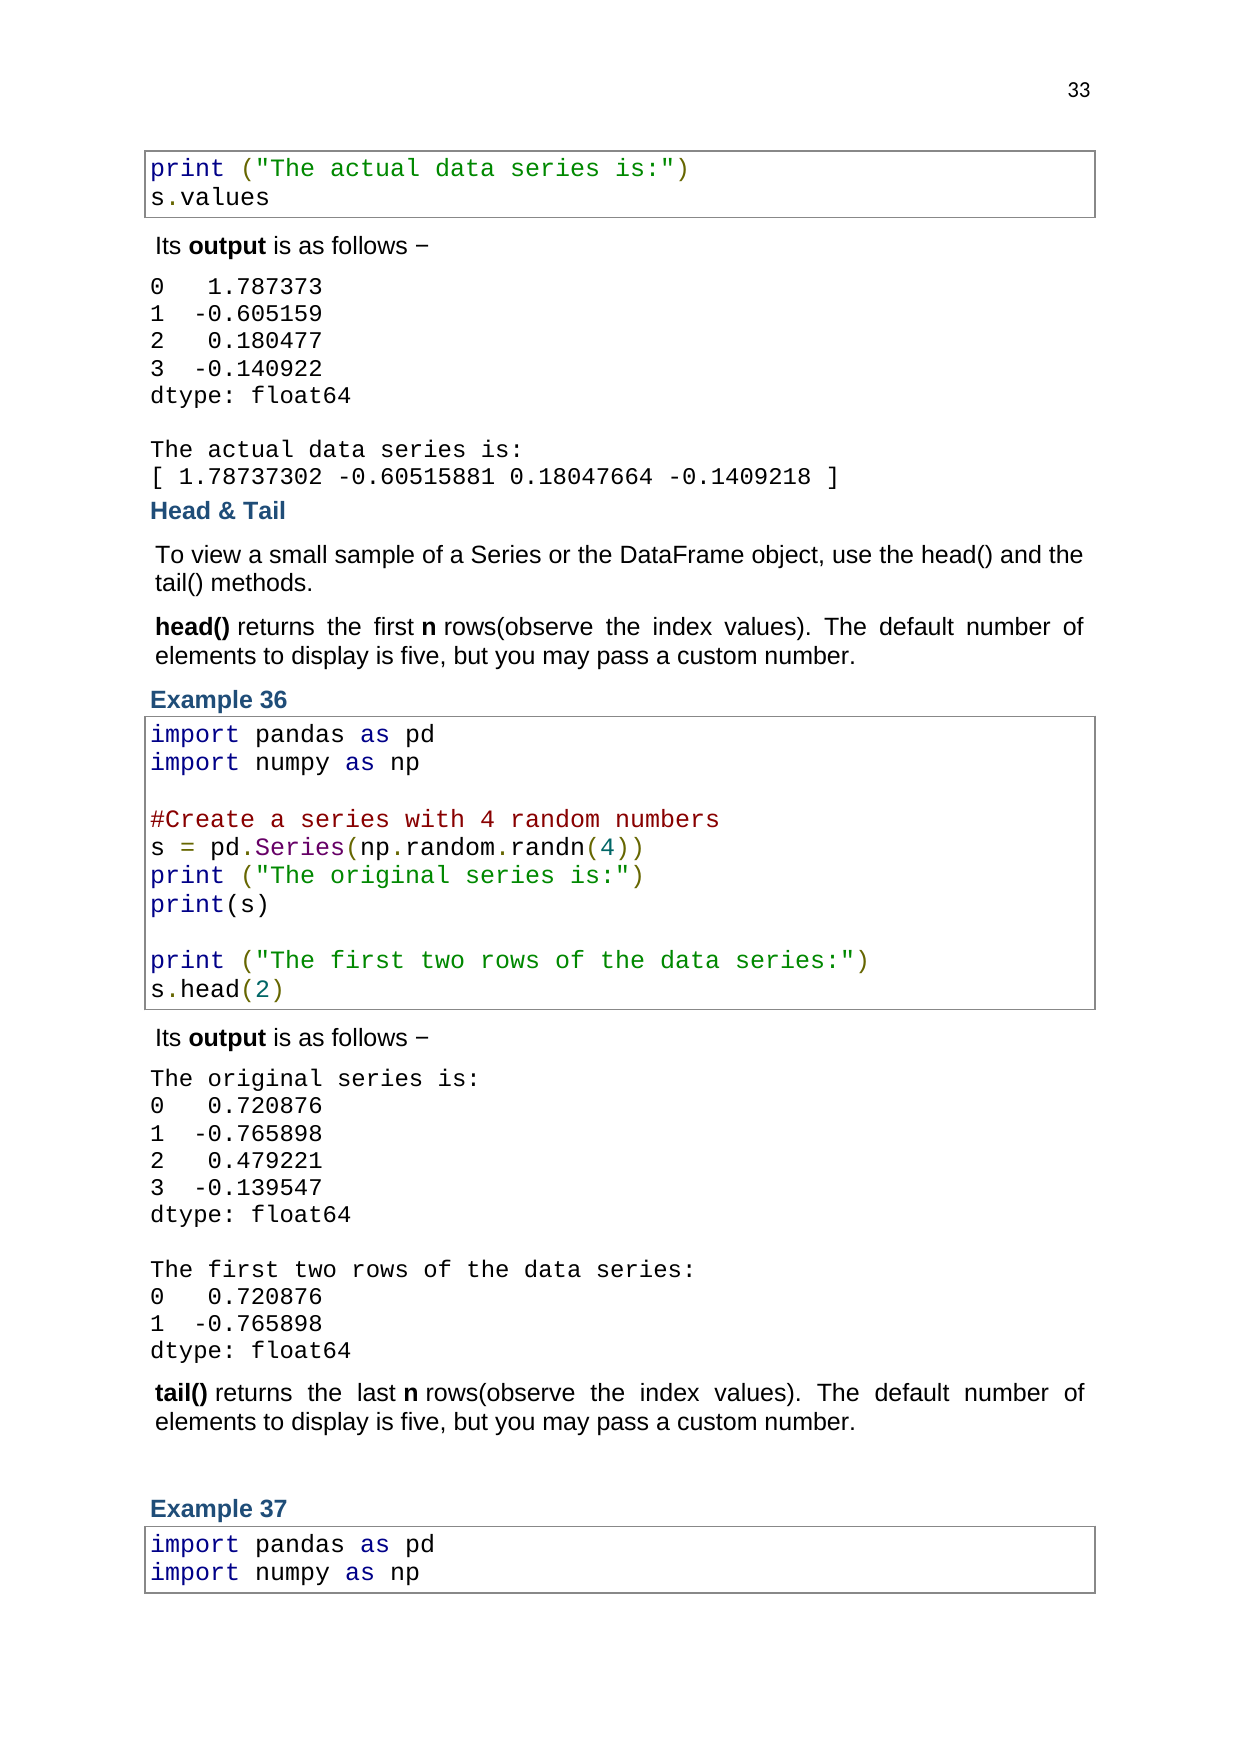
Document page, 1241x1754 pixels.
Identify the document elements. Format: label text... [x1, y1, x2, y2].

text head() returns the first n rows(observe the index values). The default number of elements to display is five, but you may pass a custom number. [155, 612, 1085, 669]
text import numpy as np [146, 1554, 1094, 1592]
text tail() returns the last n rows(observe the index values). The default number of elements to display is five, but you may pass a custom number. [155, 1378, 1085, 1436]
text 0 0.720876 [150, 1284, 1090, 1311]
text To view a small sample of a Series or the DataFrame object, use the head() and the tail() methods. [155, 539, 1085, 597]
text The original series is: [150, 1067, 1090, 1094]
text print ("The original series is:") [150, 863, 1090, 891]
text 3 -0.139547 [150, 1175, 1090, 1203]
text import numpy as np [150, 750, 1090, 778]
text 2 0.479221 [150, 1148, 1090, 1175]
text import pandas as pd [146, 717, 1094, 750]
text [ 1.78737302 -0.60515881 0.18047664 -0.1409218 ] [150, 465, 1090, 492]
text The actual data series is: [150, 437, 1090, 465]
text The first two rows of the data series: [150, 1257, 1090, 1284]
text s = pd.Series(np.random.randn(4)) [150, 835, 1090, 863]
text #Create a series with 4 random numbers [150, 806, 1090, 835]
text 3 -0.140922 [150, 356, 1090, 383]
text dtype: float64 [150, 383, 1090, 410]
text dtype: float64 [150, 1203, 1090, 1230]
subtitle Example 36 [150, 684, 1090, 713]
text Its output is as follows − [155, 1023, 1085, 1052]
text print ("The first two rows of the data series:") [150, 948, 1090, 971]
text 2 0.180477 [150, 329, 1090, 356]
text 1 -0.605159 [150, 302, 1090, 329]
text import pandas as pd [146, 1527, 1094, 1554]
text Its output is as follows − [155, 231, 1085, 259]
text print(s) [150, 891, 1090, 920]
text dtype: float64 [150, 1338, 1090, 1366]
text s.values [146, 178, 1094, 217]
text s.head(2) [146, 971, 1094, 1009]
text print ("The actual data series is:") [146, 152, 1094, 178]
text 1 -0.765898 [150, 1121, 1090, 1148]
text 0 1.787373 [150, 274, 1090, 302]
text 1 -0.765898 [150, 1311, 1090, 1338]
subtitle Example 37 [150, 1494, 1090, 1523]
subtitle Head & Tail [150, 496, 1090, 525]
text 0 0.720876 [150, 1094, 1090, 1121]
